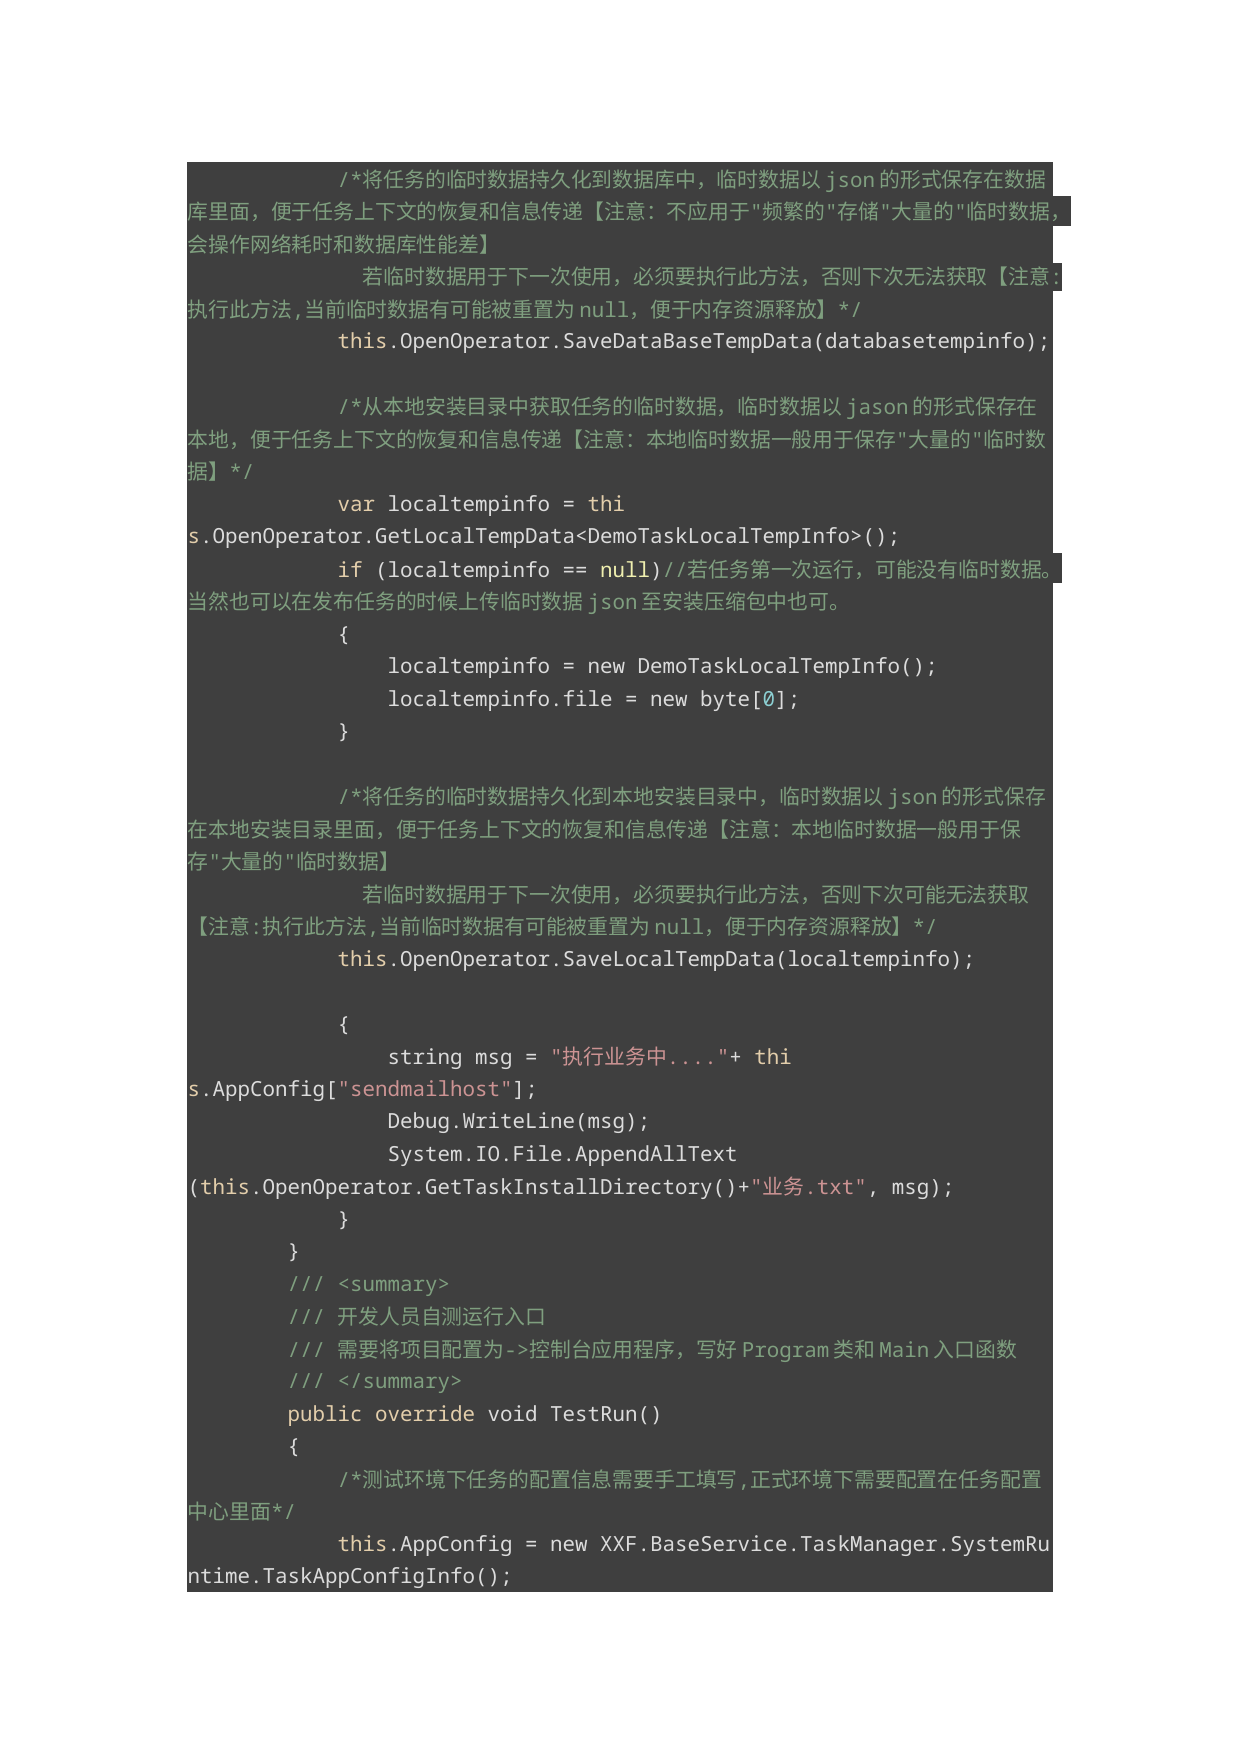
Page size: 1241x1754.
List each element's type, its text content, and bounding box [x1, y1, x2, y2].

text { [187, 1429, 1053, 1462]
text /*测试环境下任务的配置信息需要手工填写,正式环境下需要配置在任务配置中心里面*/ [187, 1462, 1053, 1527]
text /// </summary> [187, 1364, 1053, 1397]
text this.OpenOperator.SaveDataBaseTempData(databasetempinfo); [187, 324, 1053, 357]
text } [187, 1234, 1053, 1267]
text System.IO.File.AppendAllText(this.OpenOperator.GetTaskInstallDirectory()+"业务.txt", msg); [187, 1137, 1053, 1202]
text localtempinfo.file = new byte[0]; [187, 682, 1053, 714]
text /// 需要将项目配置为->控制台应用程序，写好Program类和Main入口函数 [187, 1332, 1053, 1364]
text if (localtempinfo == null)//若任务第一次运行，可能没有临时数据。当然也可以在发布任务的时候上传临时数据json至安装压缩包中也可。 [187, 552, 1053, 617]
text /*从本地安装目录中获取任务的临时数据，临时数据以jason的形式保存在本地，便于任务上下文的恢复和信息传递【注意：本地临时数据一般用于保存"大量的"临时数据】*/ [187, 389, 1053, 487]
text localtempinfo = new DemoTaskLocalTempInfo(); [187, 649, 1053, 682]
text { [187, 1007, 1053, 1039]
text /// <summary> [187, 1267, 1053, 1299]
text /*将任务的临时数据持久化到数据库中，临时数据以json的形式保存在数据库里面，便于任务上下文的恢复和信息传递【注意：不应用于"频繁的"存储"大量的"临时数据，会操作网络耗时和数据库性能差】 [187, 162, 1053, 259]
text Debug.WriteLine(msg); [187, 1104, 1053, 1137]
text this.OpenOperator.SaveLocalTempData(localtempinfo); [187, 942, 1053, 974]
text 若临时数据用于下一次使用，必须要执行此方法，否则下次可能无法获取【注意:执行此方法,当前临时数据有可能被重置为null，便于内存资源释放】*/ [187, 877, 1053, 942]
text 若临时数据用于下一次使用，必须要执行此方法，否则下次无法获取【注意:执行此方法,当前临时数据有可能被重置为null，便于内存资源释放】*/ [187, 259, 1053, 324]
text { [187, 617, 1053, 649]
text this.AppConfig = new XXF.BaseService.TaskManager.SystemRuntime.TaskAppConfigInfo(); [187, 1527, 1053, 1592]
text /*将任务的临时数据持久化到本地安装目录中，临时数据以json的形式保存在本地安装目录里面，便于任务上下文的恢复和信息传递【注意：本地临时数据一般用于保存"大量的"临时数据】 [187, 779, 1053, 877]
text public override void TestRun() [187, 1397, 1053, 1429]
text /// 开发人员自测运行入口 [187, 1299, 1053, 1332]
text } [187, 1202, 1053, 1234]
text var localtempinfo = this.OpenOperator.GetLocalTempData<DemoTaskLocalTempInfo>(); [187, 487, 1053, 552]
text string msg = "执行业务中...."+ this.AppConfig["sendmailhost"]; [187, 1039, 1053, 1104]
text } [187, 714, 1053, 747]
